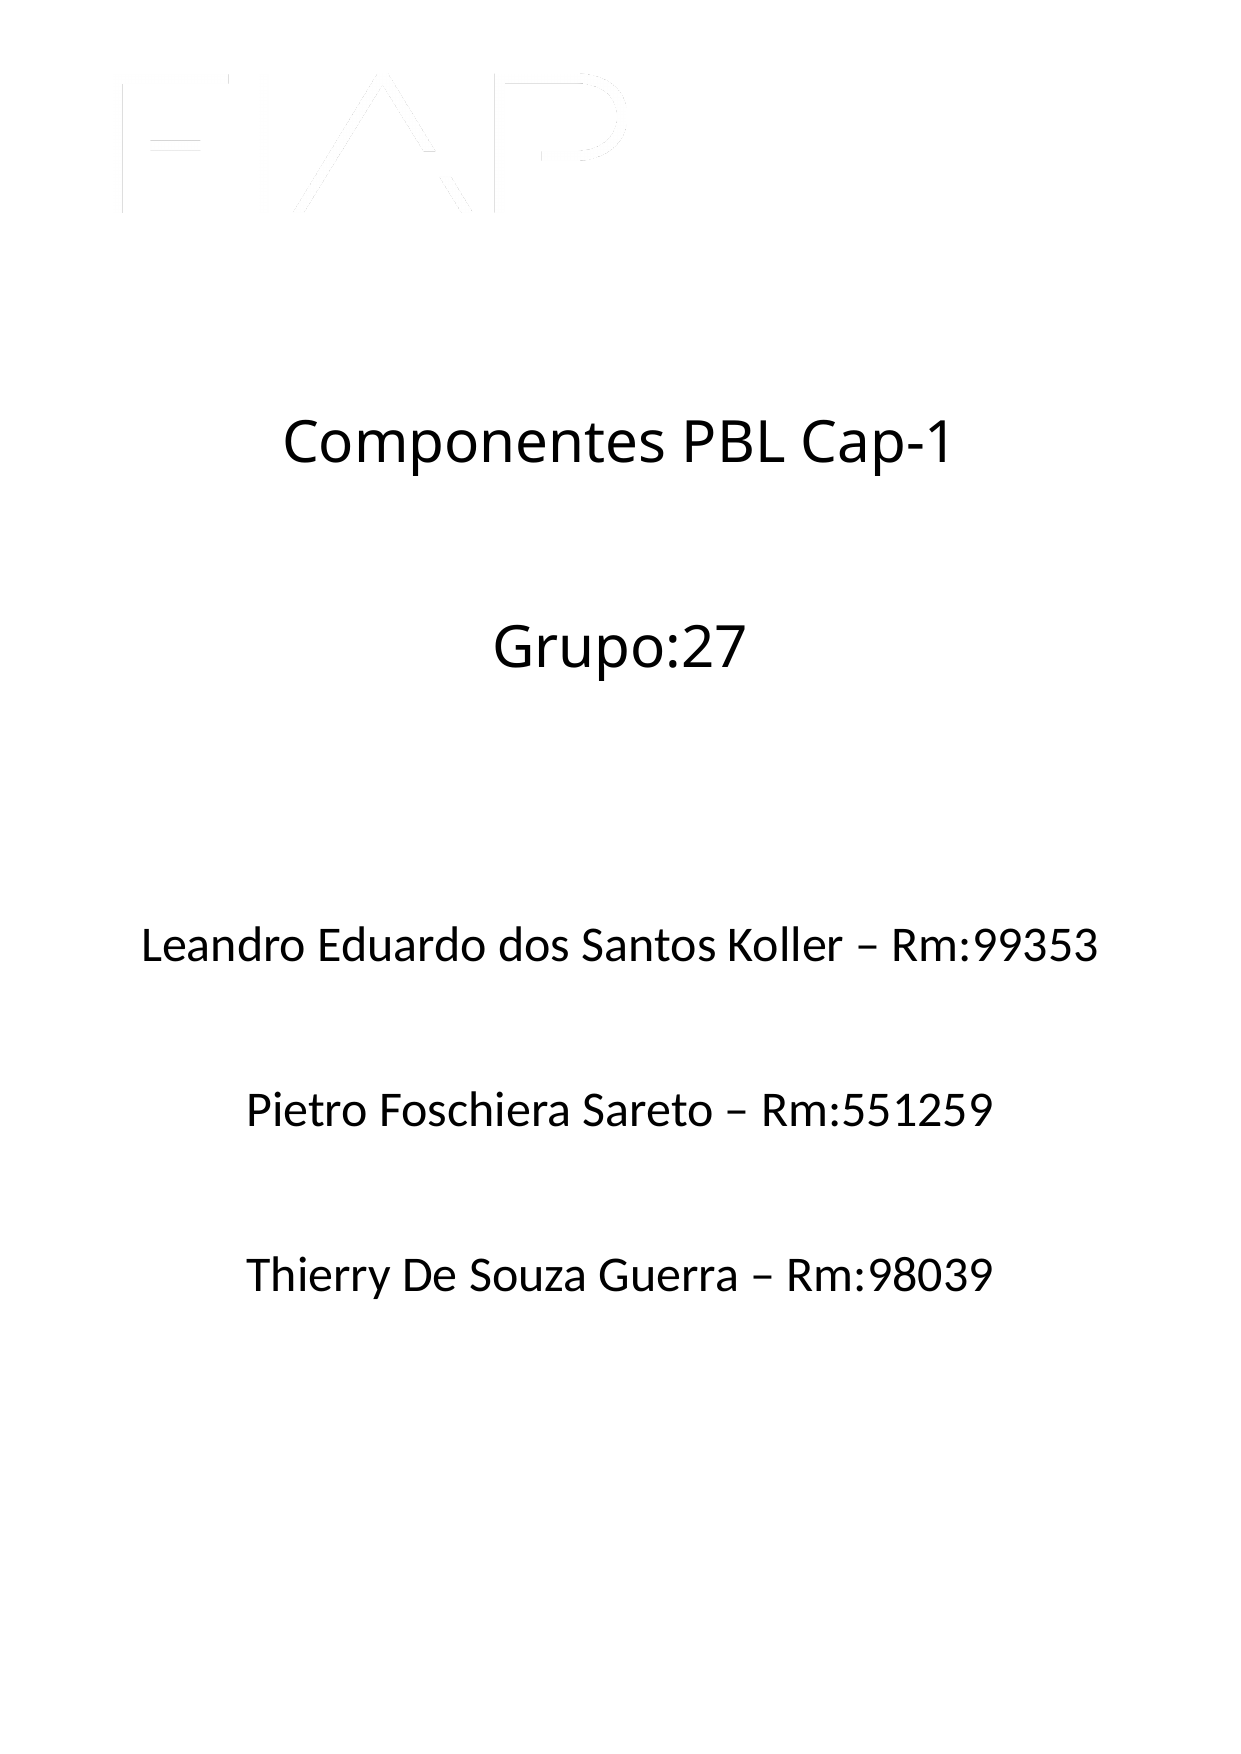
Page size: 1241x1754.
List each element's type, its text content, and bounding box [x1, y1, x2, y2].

picture [112, 73, 627, 213]
text Leandro Eduardo dos Santos Koller – Rm:99353 [112, 912, 1128, 973]
text Thierry De Souza Guerra – Rm:98039 [112, 1242, 1128, 1303]
text Grupo:27 [112, 605, 1128, 684]
text Componentes PBL Cap-1 [112, 400, 1128, 479]
text Pietro Foschiera Sareto – Rm:551259 [112, 1077, 1128, 1138]
